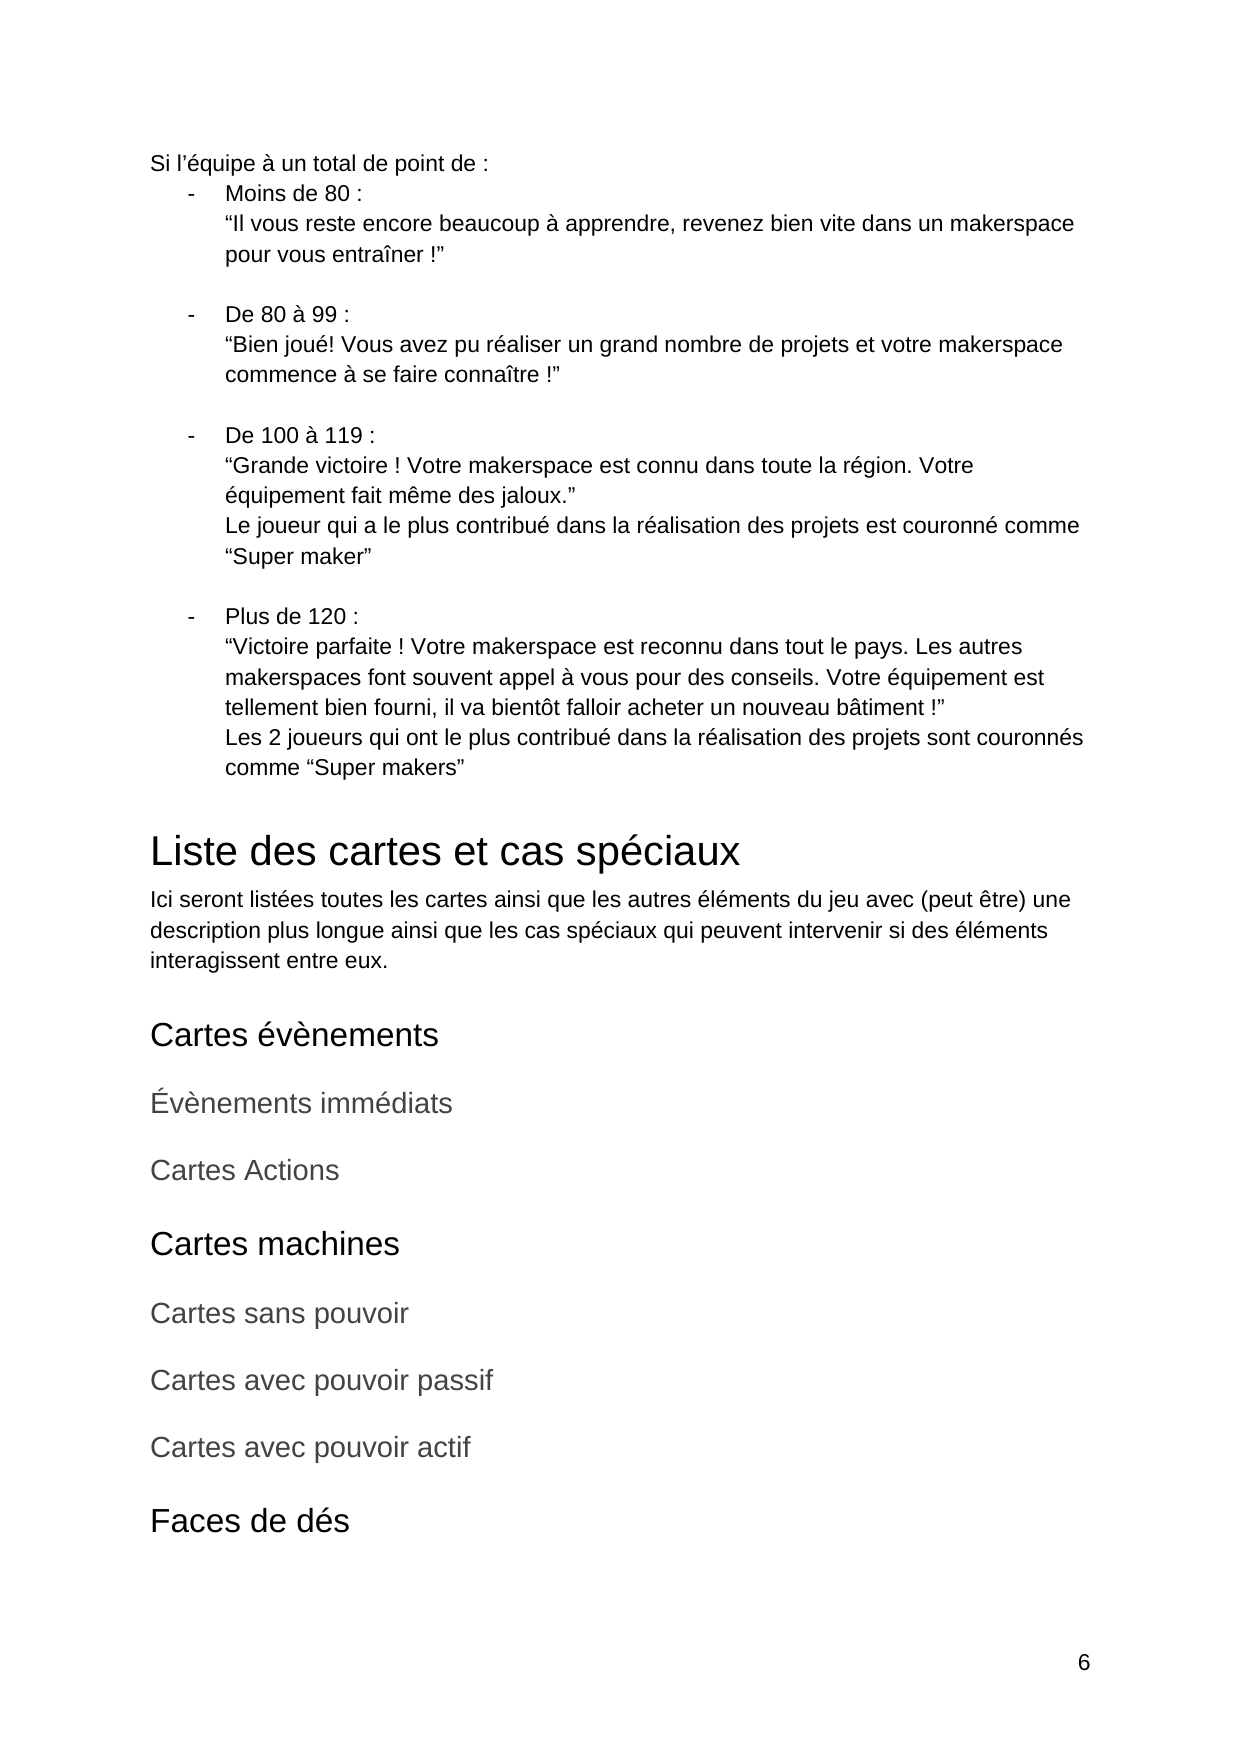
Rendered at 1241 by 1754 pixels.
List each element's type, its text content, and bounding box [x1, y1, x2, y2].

list De 80 à 99 : [187, 301, 1090, 327]
list Plus de 120 : [187, 603, 1090, 629]
subtitle Cartes avec pouvoir passif [150, 1363, 1090, 1396]
subtitle Faces de dés [150, 1501, 1090, 1539]
subtitle Cartes Actions [150, 1153, 1090, 1187]
text Ici seront listées toutes les cartes ainsi que les autres éléments du jeu avec (peut être) une description plus longue ainsi que les cas spéciaux qui peuvent intervenir si des éléments interagissent entre eux. [150, 886, 1090, 973]
text Les 2 joueurs qui ont le plus contribué dans la réalisation des projets sont couronnés comme “Super makers” [225, 724, 1090, 781]
list Moins de 80 : [187, 180, 1090, 207]
subtitle Cartes avec pouvoir actif [150, 1430, 1090, 1463]
subtitle Liste des cartes et cas spéciaux [150, 826, 1090, 874]
text “Il vous reste encore beaucoup à apprendre, revenez bien vite dans un makerspace pour vous entraîner !” [225, 210, 1090, 267]
subtitle Cartes évènements [150, 1014, 1090, 1053]
text “Grande victoire ! Votre makerspace est connu dans toute la région. Votre équipement fait même des jaloux.” [225, 452, 1090, 509]
subtitle Cartes machines [150, 1224, 1090, 1263]
text “Victoire parfaite ! Votre makerspace est reconnu dans tout le pays. Les autres makerspaces font souvent appel à vous pour des conseils. Votre équipement est tellement bien fourni, il va bientôt falloir acheter un nouveau bâtiment !” [225, 633, 1090, 720]
subtitle Évènements immédiats [150, 1086, 1090, 1120]
text “Bien joué! Vous avez pu réaliser un grand nombre de projets et votre makerspace commence à se faire connaître !” [225, 331, 1090, 388]
text Si l’équipe à un total de point de : [150, 150, 1090, 176]
text Le joueur qui a le plus contribué dans la réalisation des projets est couronné comme “Super maker” [225, 512, 1090, 569]
subtitle Cartes sans pouvoir [150, 1296, 1090, 1329]
list De 100 à 119 : [187, 422, 1090, 448]
